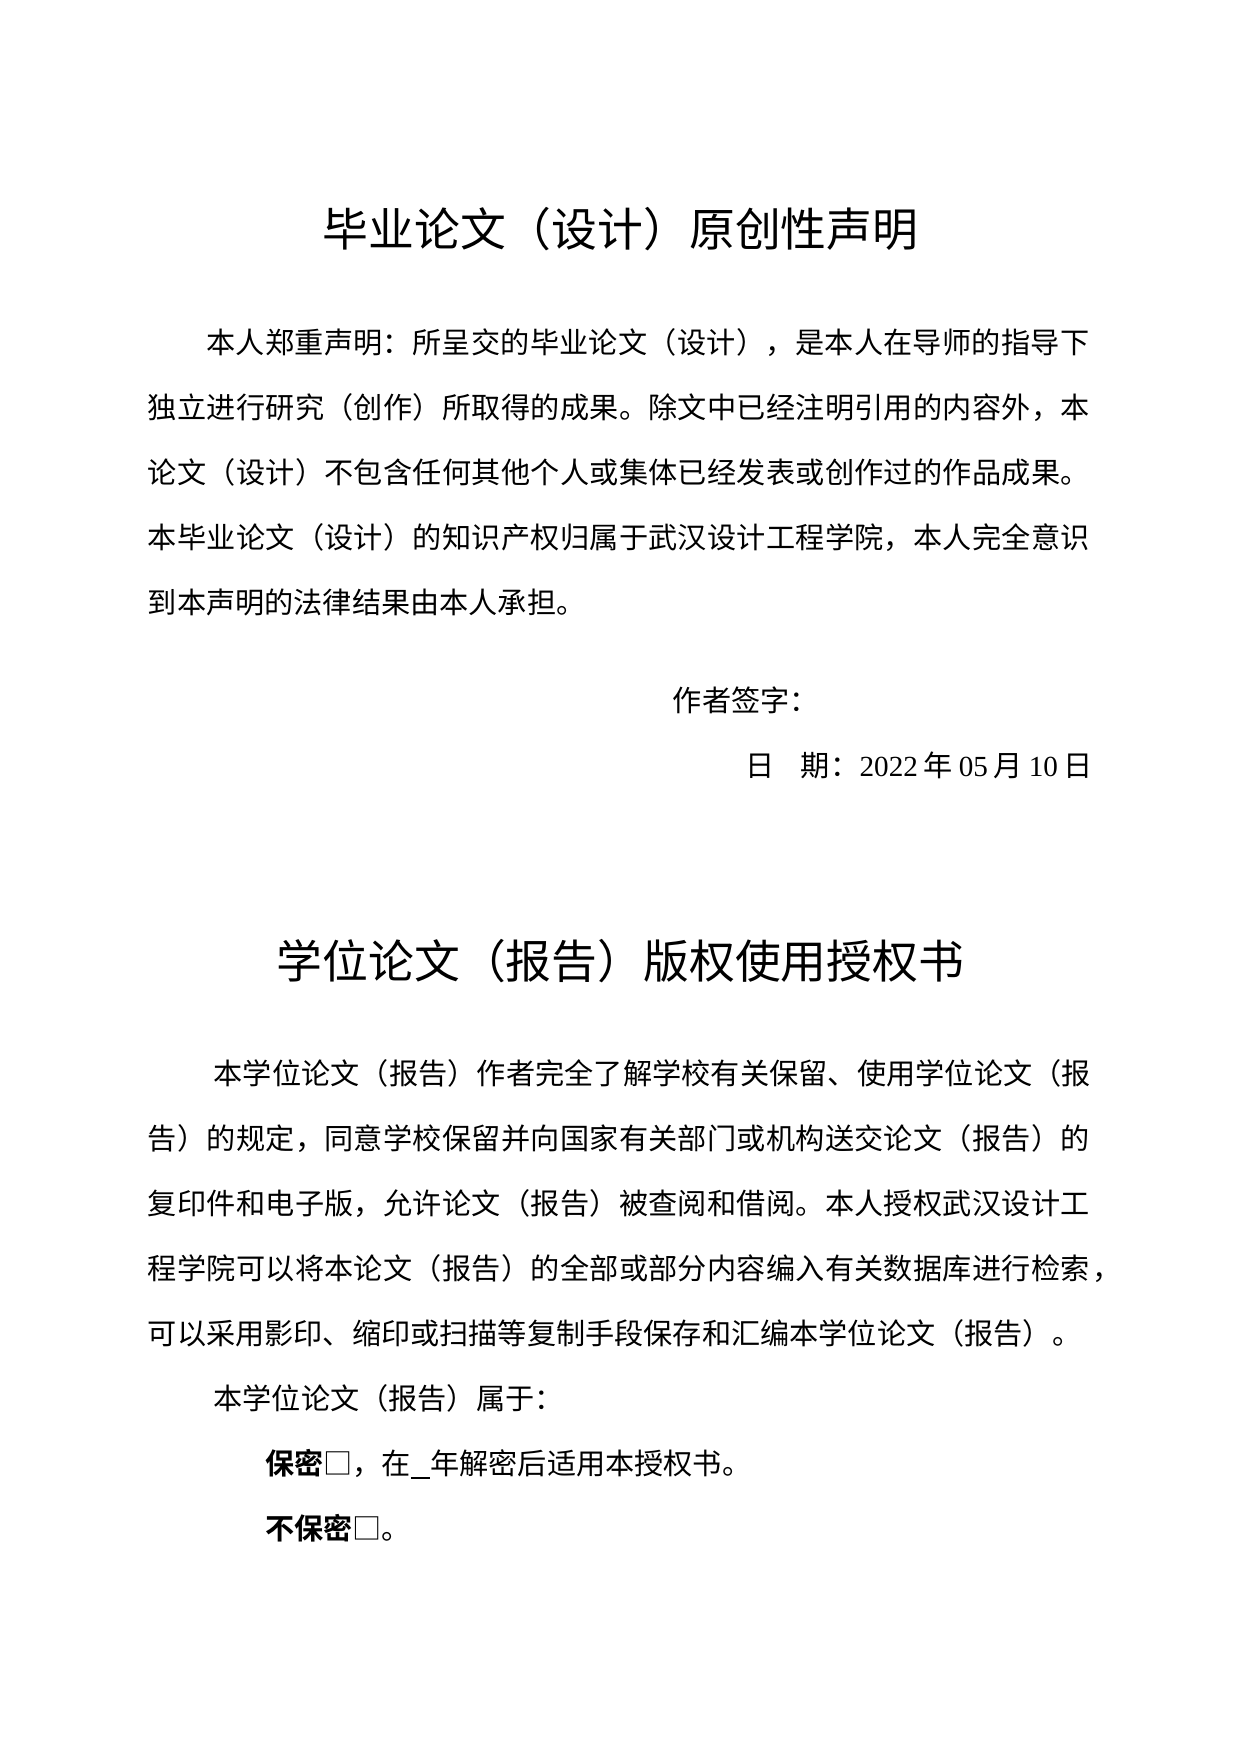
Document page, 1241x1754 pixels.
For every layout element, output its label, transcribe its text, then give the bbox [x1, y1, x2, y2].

text 毕业论文（设计）原创性声明 [148, 178, 1092, 276]
text 不保密□。 [148, 1494, 1092, 1559]
text 日 期：2022年05月10日 [148, 731, 1092, 796]
text 本人郑重声明：所呈交的毕业论文（设计），是本人在导师的指导下，独立进行研究（创作）所取得的成果。除文中已经注明引用的内容外，本论文（设计）不包含任何其他个人或集体已经发表或创作过的作品成果。本毕业论文（设计）的知识产权归属于武汉设计工程学院，本人完全意识到本声明的法律结果由本人承担。 [148, 308, 1092, 633]
text 本学位论文（报告）作者完全了解学校有关保留、使用学位论文（报告）的规定，同意学校保留并向国家有关部门或机构送交论文（报告）的复印件和电子版，允许论文（报告）被查阅和借阅。本人授权武汉设计工程学院可以将本论文（报告）的全部或部分内容编入有关数据库进行检索，可以采用影印、缩印或扫描等复制手段保存和汇编本学位论文（报告）。 [148, 1039, 1092, 1364]
text 本学位论文（报告）属于： [148, 1364, 1092, 1429]
text 作者签字： [148, 666, 1092, 731]
text 学位论文（报告）版权使用授权书 [148, 909, 1092, 1007]
text 保密□，在 年解密后适用本授权书。 [148, 1429, 1092, 1494]
